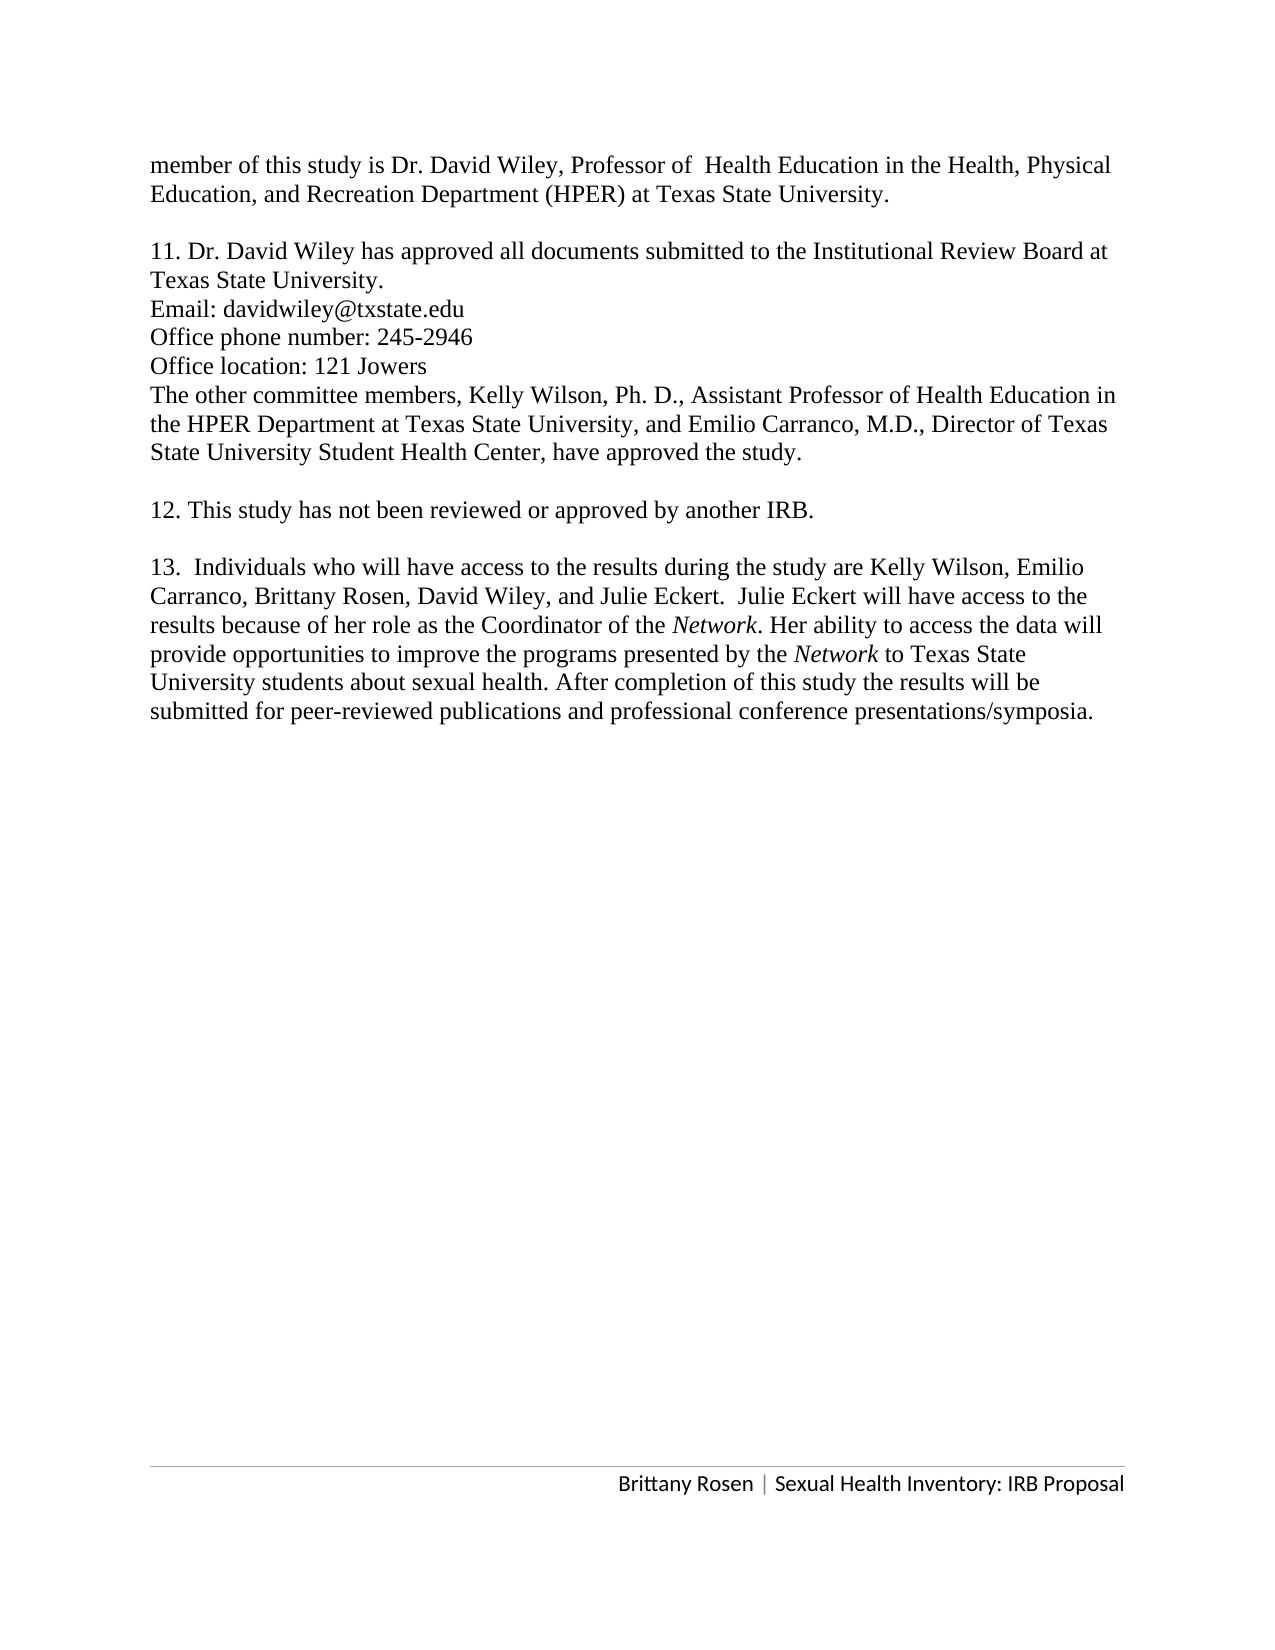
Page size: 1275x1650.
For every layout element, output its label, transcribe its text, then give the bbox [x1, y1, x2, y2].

text Office phone number: 245-2946 [150, 322, 1125, 351]
text The other committee members, Kelly Wilson, Ph. D., Assistant Professor of Health Education in the HPER Department at Texas State University, and Emilio Carranco, M.D., Director of Texas State University Student Health Center, have approved the study. [150, 380, 1125, 466]
text Email: davidwiley@txstate.edu [150, 294, 1125, 322]
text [150, 150, 1125, 207]
text 12. This study has not been reviewed or approved by another IRB. [150, 495, 1125, 524]
text 11. Dr. David Wiley has approved all documents submitted to the Institutional Review Board at . [150, 236, 1125, 294]
text Office location: 121 Jowers [150, 351, 1125, 380]
text 13. Individuals who will have access to the results during the study are Kelly Wilson, Rosen, David Wiley, and Julie Eckert. Julie Eckert will have access to the results because of her role as the Coordinator of the Network. Her ability to access the data will provide opportunities to improve the programs presented by the Network to students about sexual health. After completion of this study the results will be submitted for peer-reviewed publications and professional conference presentations/symposia. [150, 552, 1125, 725]
